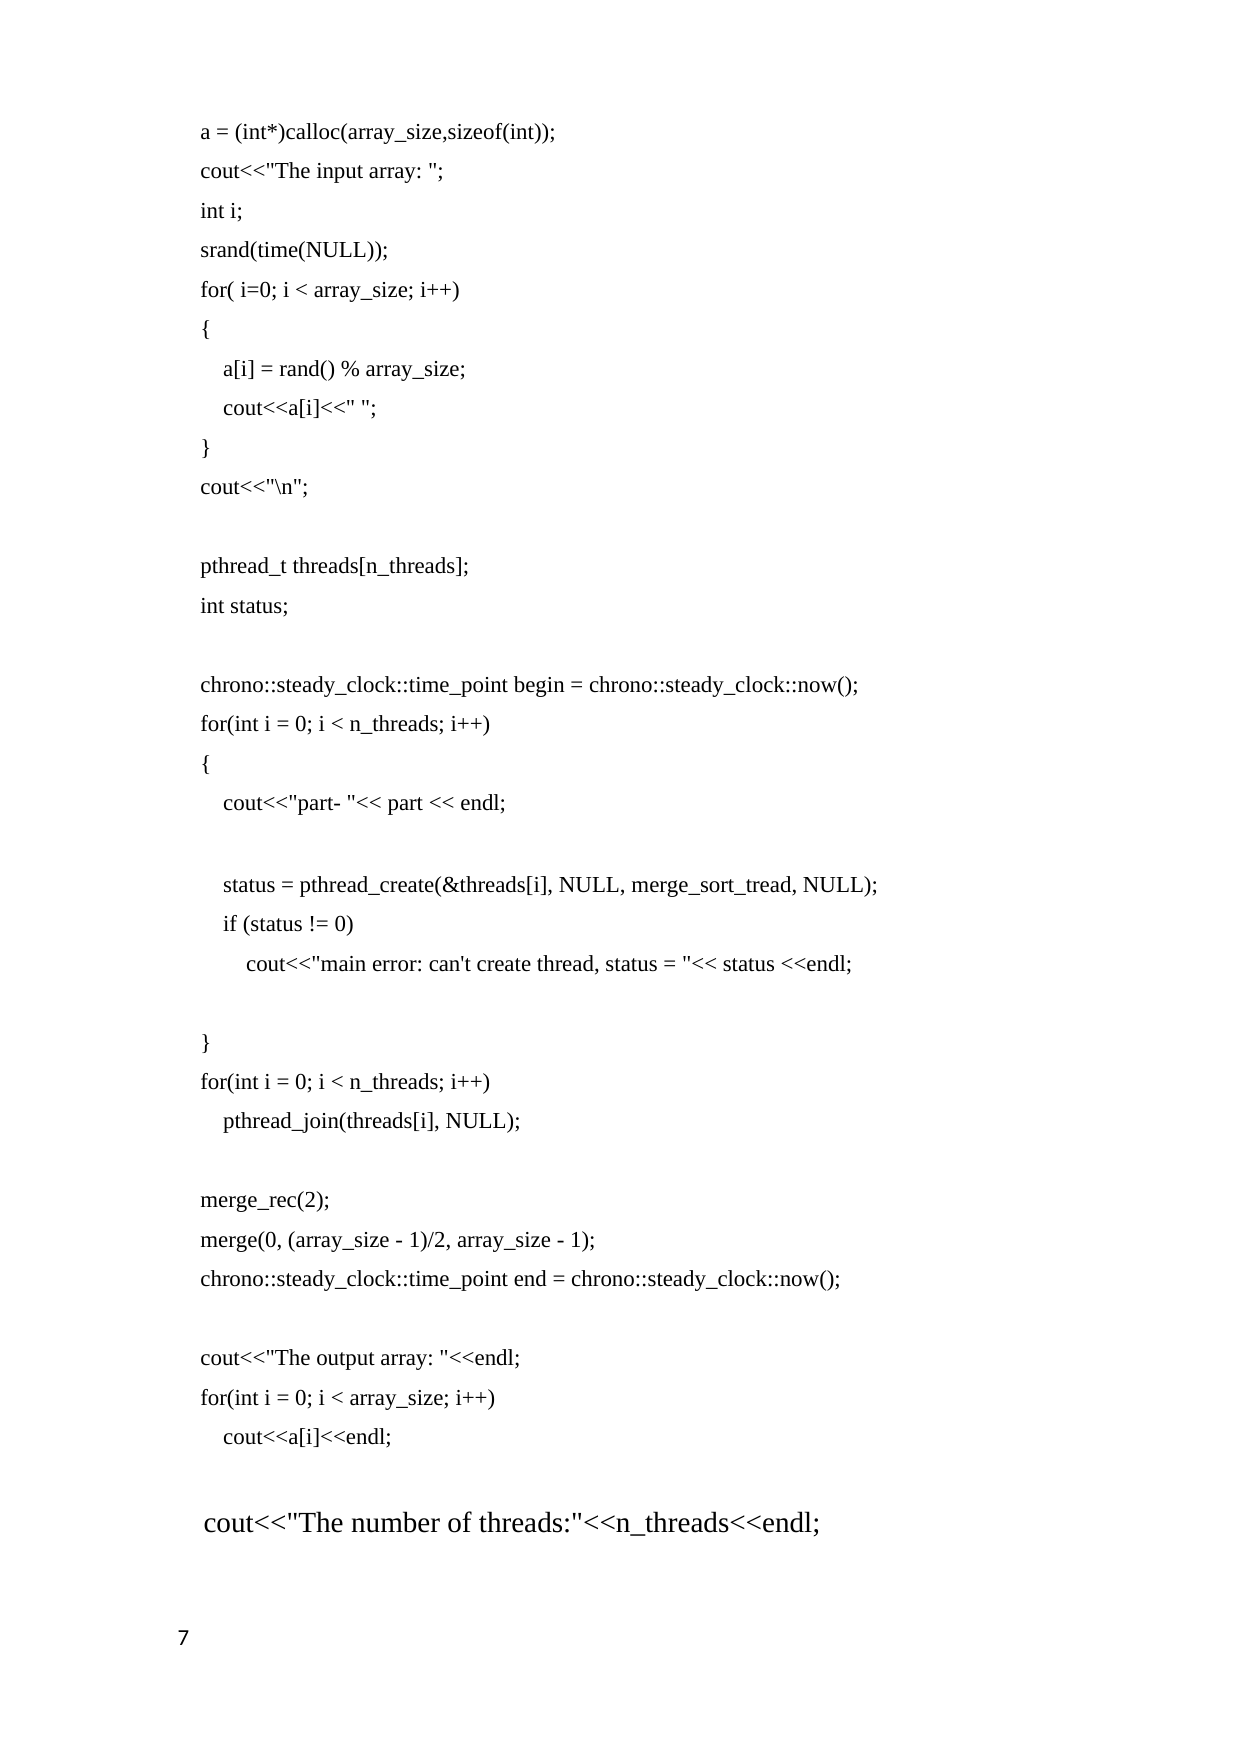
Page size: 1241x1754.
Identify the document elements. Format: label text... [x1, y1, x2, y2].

text chrono::steady_clock::time_point begin = chrono::steady_clock::now(); [177, 671, 1152, 697]
text srand(time(NULL)); [177, 237, 1152, 263]
text pthread_t threads[n_threads]; [177, 552, 1152, 579]
text a = (int*)calloc(array_size,sizeof(int)); [177, 118, 1152, 144]
text merge_rec(2); [177, 1187, 1152, 1213]
text } [177, 434, 1152, 460]
text pthread_join(threads[i], NULL); [177, 1108, 1152, 1134]
text cout<<a[i]<<endl; [177, 1423, 1152, 1450]
text cout<<"\n"; [177, 473, 1152, 500]
text cout<<"main error: can't create thread, status = "<< status <<endl; [177, 950, 1152, 976]
text a[i] = rand() % array_size; [177, 355, 1152, 381]
text status = pthread_create(&threads[i], NULL, merge_sort_tread, NULL); [177, 871, 1152, 897]
text { [177, 750, 1152, 776]
text cout<<"part- "<< part << endl; [177, 789, 1152, 816]
text int i; [177, 197, 1152, 223]
text for( i=0; i < array_size; i++) [177, 276, 1152, 302]
text int status; [177, 592, 1152, 618]
text cout<<"The input array: "; [177, 158, 1152, 184]
text for(int i = 0; i < array_size; i++) [177, 1384, 1152, 1410]
text { [177, 316, 1152, 342]
text for(int i = 0; i < n_threads; i++) [177, 710, 1152, 737]
text } [177, 1029, 1152, 1055]
text cout<<"The output array: "<<endl; [177, 1344, 1152, 1371]
text for(int i = 0; i < n_threads; i++) [177, 1068, 1152, 1094]
text chrono::steady_clock::time_point end = chrono::steady_clock::now(); [177, 1266, 1152, 1292]
text cout<<a[i]<<" "; [177, 394, 1152, 421]
text if (status != 0) [177, 910, 1152, 937]
text cout<<"The number of threads:"<<n_threads<<endl; [177, 1505, 1152, 1538]
text merge(0, (array_size - 1)/2, array_size - 1); [177, 1226, 1152, 1252]
